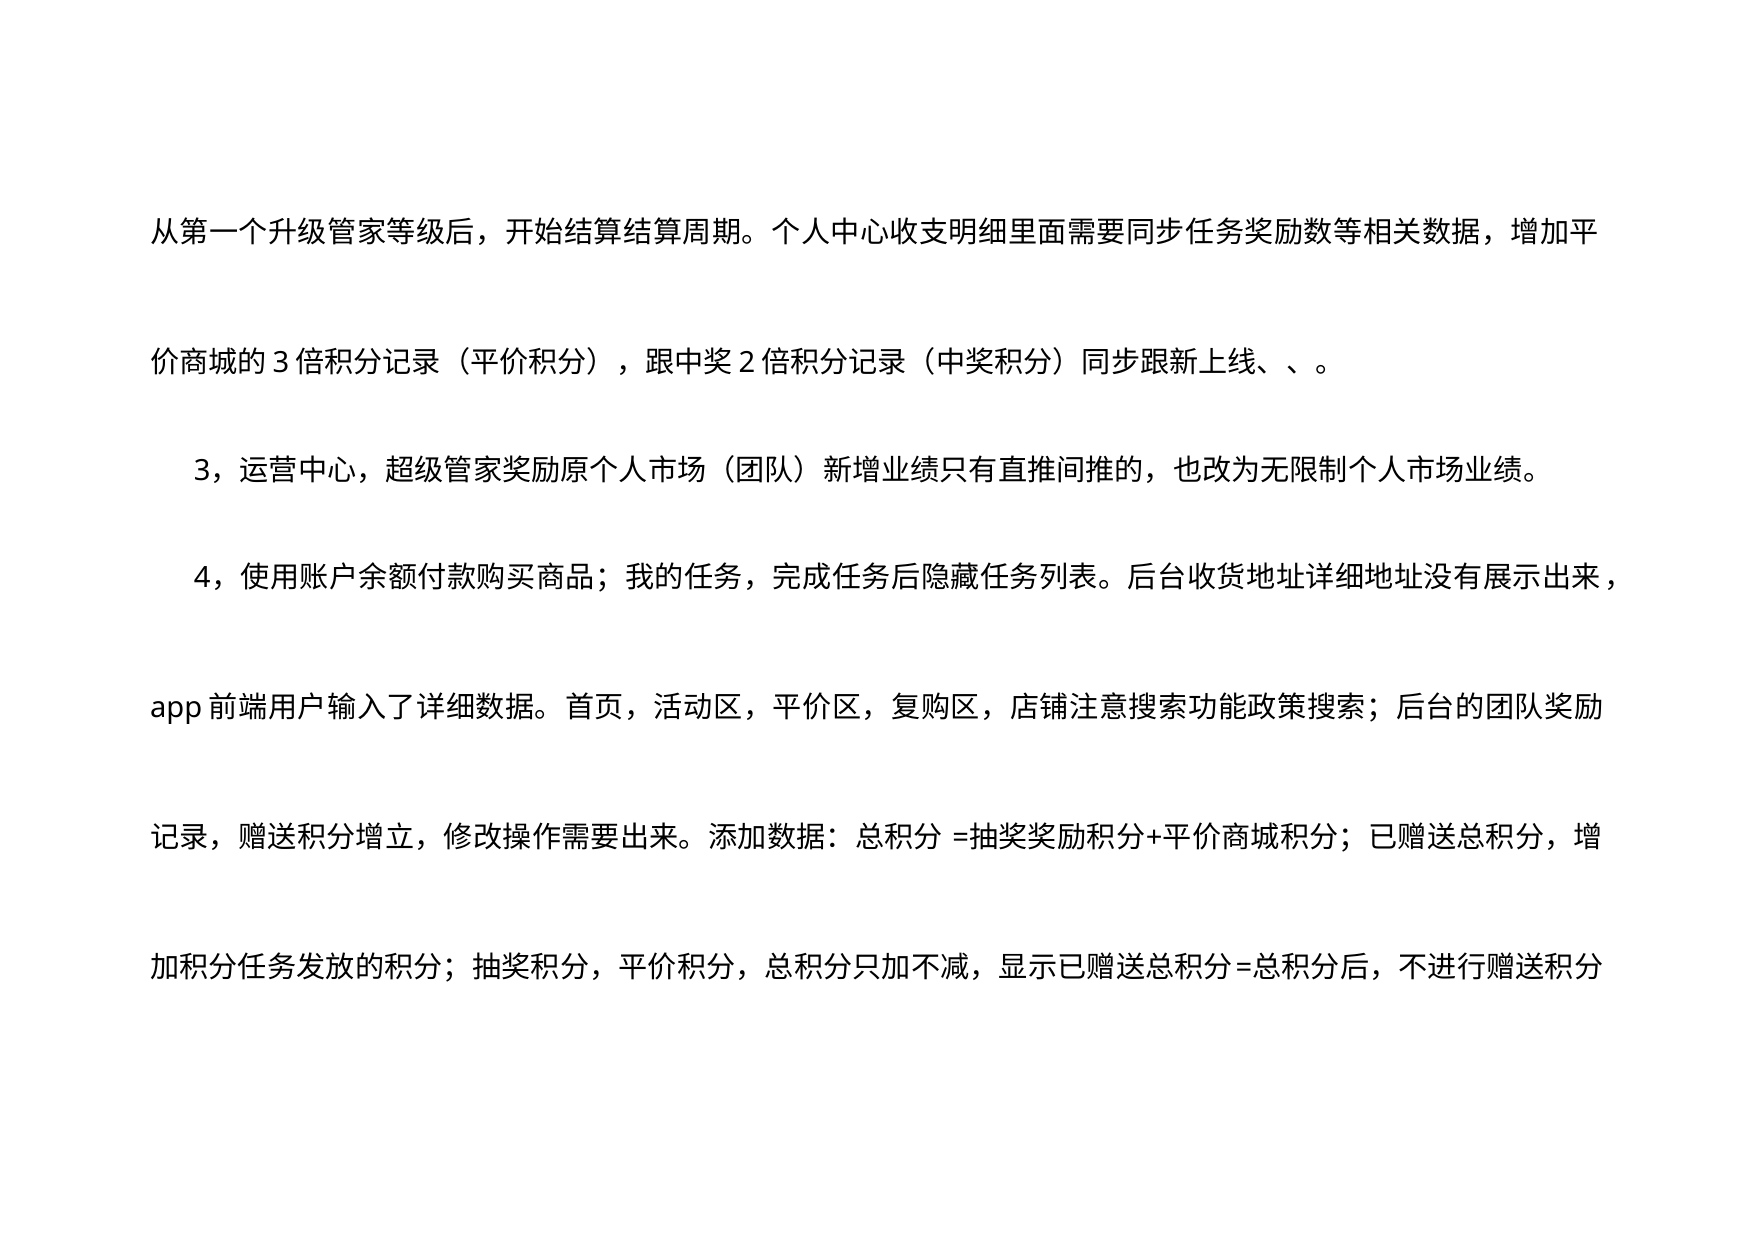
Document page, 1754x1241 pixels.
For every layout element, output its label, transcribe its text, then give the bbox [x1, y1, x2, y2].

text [150, 198, 1604, 393]
text 3，运营中心，超级管家奖励原个人市场（团队）新增业绩只有直推间推的，也改为无限制个人市场业绩。 [150, 435, 1604, 500]
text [150, 542, 1604, 997]
